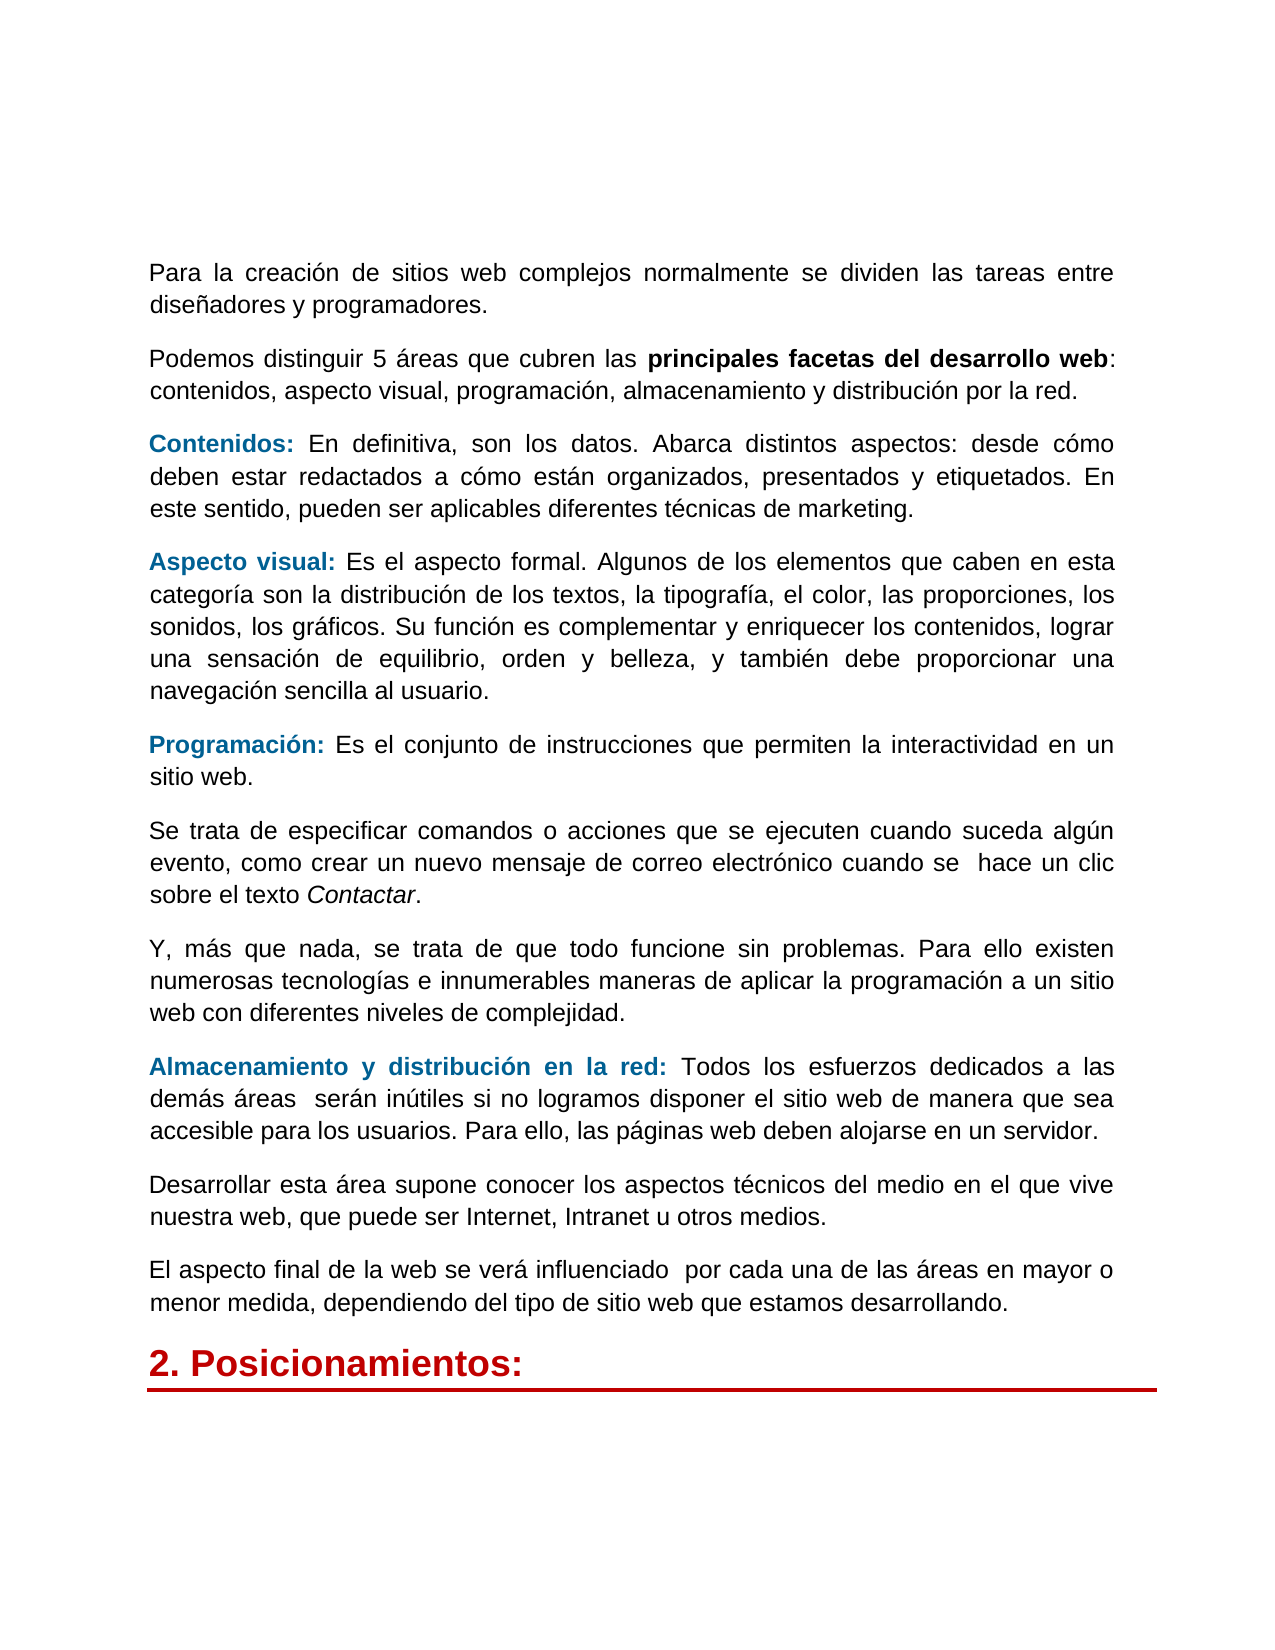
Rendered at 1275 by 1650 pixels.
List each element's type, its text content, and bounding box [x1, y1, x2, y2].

text Desarrollar esta área supone conocer los aspectos técnicos del medio en el que vive nuestra web, que puede ser Internet, Intranet u otros medios. [148, 1170, 1116, 1231]
text Podemos distinguir 5 áreas que cubren las principales facetas del desarrollo web: contenidos, aspecto visual, programación, almacenamiento y distribución por la red. [148, 343, 1116, 404]
text El aspecto final de la web se verá influenciado por cada una de las áreas en mayor o menor medida, dependiendo del tipo de sitio web que estamos desarrollando. [148, 1256, 1116, 1316]
text Contenidos: En definitiva, son los datos. Abarca distintos aspectos: desde cómo deben estar redactados a cómo están organizados, presentados y etiquetados. En este sentido, pueden ser aplicables diferentes técnicas de marketing. [148, 429, 1116, 522]
text Aspecto visual: Es el aspecto formal. Algunos de los elementos que caben en esta categoría son la distribución de los textos, la tipografía, el color, las proporciones, los sonidos, los gráficos. Su función es complementar y enriquecer los contenidos, lograr una sensación de equilibrio, orden y belleza, y también debe proporcionar una navegación sencilla al usuario. [148, 547, 1116, 705]
text Y, más que nada, se trata de que todo funcione sin problemas. Para ello existen numerosas tecnologías e innumerables maneras de aplicar la programación a un sitio web con diferentes niveles de complejidad. [148, 934, 1116, 1027]
text Programación: Es el conjunto de instrucciones que permiten la interactividad en un sitio web. [148, 730, 1116, 791]
text 2. Posicionamientos: [148, 1341, 1125, 1384]
text Se trata de especificar comandos o acciones que se ejecuten cuando suceda algún evento, como crear un nuevo mensaje de correo electrónico cuando se hace un clic sobre el texto Contactar. [148, 816, 1116, 909]
text Para la creación de sitios web complejos normalmente se dividen las tareas entre diseñadores y programadores. [148, 258, 1116, 319]
text Almacenamiento y distribución en la red: Todos los esfuerzos dedicados a las demás áreas serán inútiles si no logramos disponer el sitio web de manera que sea accesible para los usuarios. Para ello, las páginas web deben alojarse en un servidor. [148, 1052, 1116, 1145]
